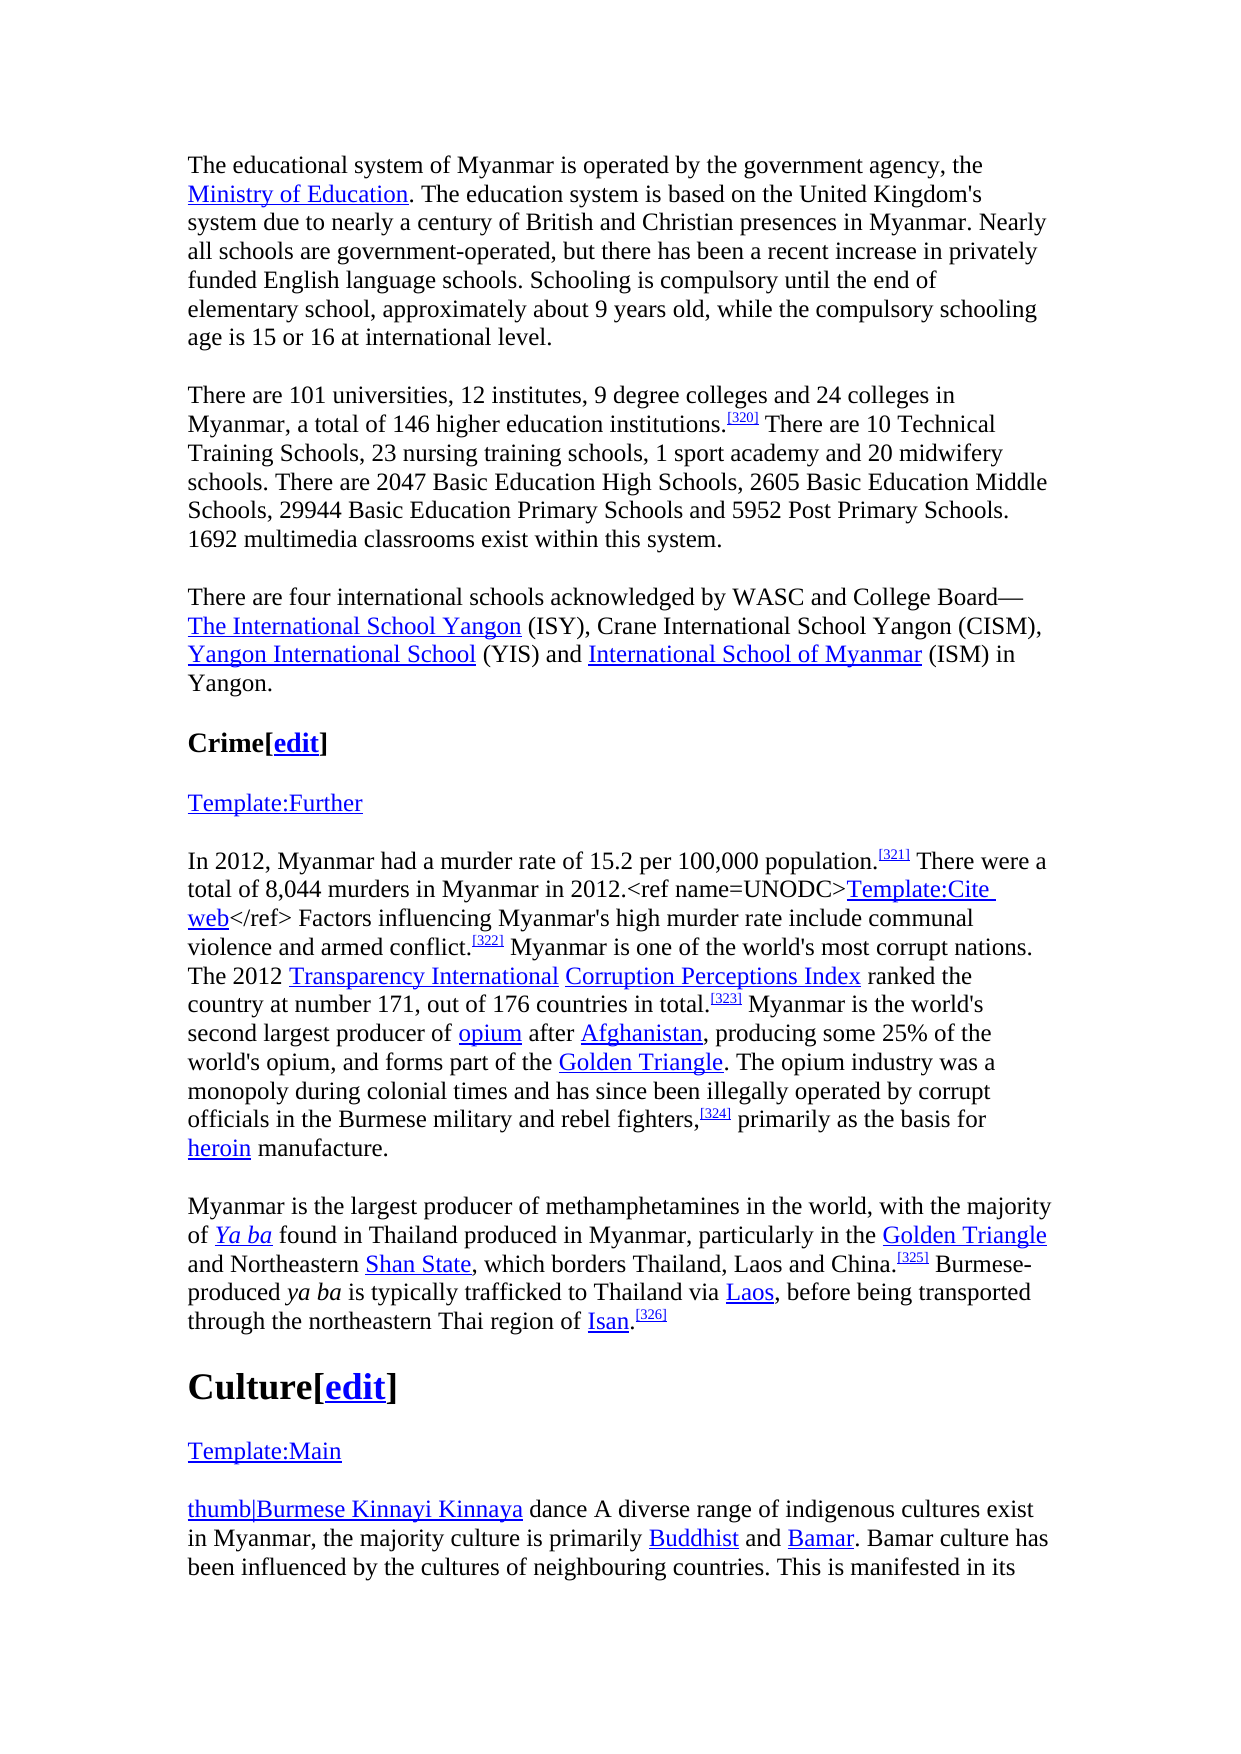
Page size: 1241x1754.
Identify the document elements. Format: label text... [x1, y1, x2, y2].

subtitle Crime[edit] [187, 726, 1053, 759]
text In 2012, Myanmar had a murder rate of 15.2 per 100,000 population.[321] There were a total of 8,044 murders in Myanmar in 2012.<ref name=UNODC>Template:Cite web</ref> Factors influencing Myanmar's high murder rate include communal violence and armed conflict.[322] Myanmar is one of the world's most corrupt nations. The 2012 Transparency International Corruption Perceptions Index ranked the country at number 171, out of 176 countries in total.[323] Myanmar is the world's second largest producer of opium after Afghanistan, producing some 25% of the world's opium, and forms part of the Golden Triangle. The opium industry was a monopoly during colonial times and has since been illegally operated by corrupt officials in the Burmese military and rebel fighters,[324] primarily as the basis for heroin manufacture. [187, 846, 1053, 1162]
text There are 101 universities, 12 institutes, 9 degree colleges and 24 colleges in Myanmar, a total of 146 higher education institutions.[320] There are 10 Technical Training Schools, 23 nursing training schools, 1 sport academy and 20 midwifery schools. There are 2047 Basic Education High Schools, 2605 Basic Education Middle Schools, 29944 Basic Education Primary Schools and 5952 Post Primary Schools. 1692 multimedia classrooms exist within this system. [187, 380, 1053, 553]
text Template:Further [187, 788, 1053, 817]
subtitle Culture[edit] [187, 1364, 1053, 1407]
text Template:Main [187, 1436, 1053, 1465]
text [187, 1494, 1053, 1581]
text The educational system of Myanmar is operated by the government agency, the Ministry of Education. The education system is based on the United Kingdom's system due to nearly a century of British and Christian presences in Myanmar. Nearly all schools are government-operated, but there has been a recent increase in privately funded English language schools. Schooling is compulsory until the end of elementary school, approximately about 9 years old, while the compulsory schooling age is 15 or 16 at international level. [187, 150, 1053, 351]
text There are four international schools acknowledged by WASC and College Board—The International School Yangon (ISY), Crane International School Yangon (CISM), Yangon International School (YIS) and International School of Myanmar (ISM) in Yangon. [187, 582, 1053, 697]
text Myanmar is the largest producer of methamphetamines in the world, with the majority of Ya ba found in Thailand produced in Myanmar, particularly in the Golden Triangle and Northeastern Shan State, which borders Thailand, Laos and China.[325] Burmese-produced ya ba is typically trafficked to Thailand via Laos, before being transported through the northeastern Thai region of Isan.[326] [187, 1191, 1053, 1335]
